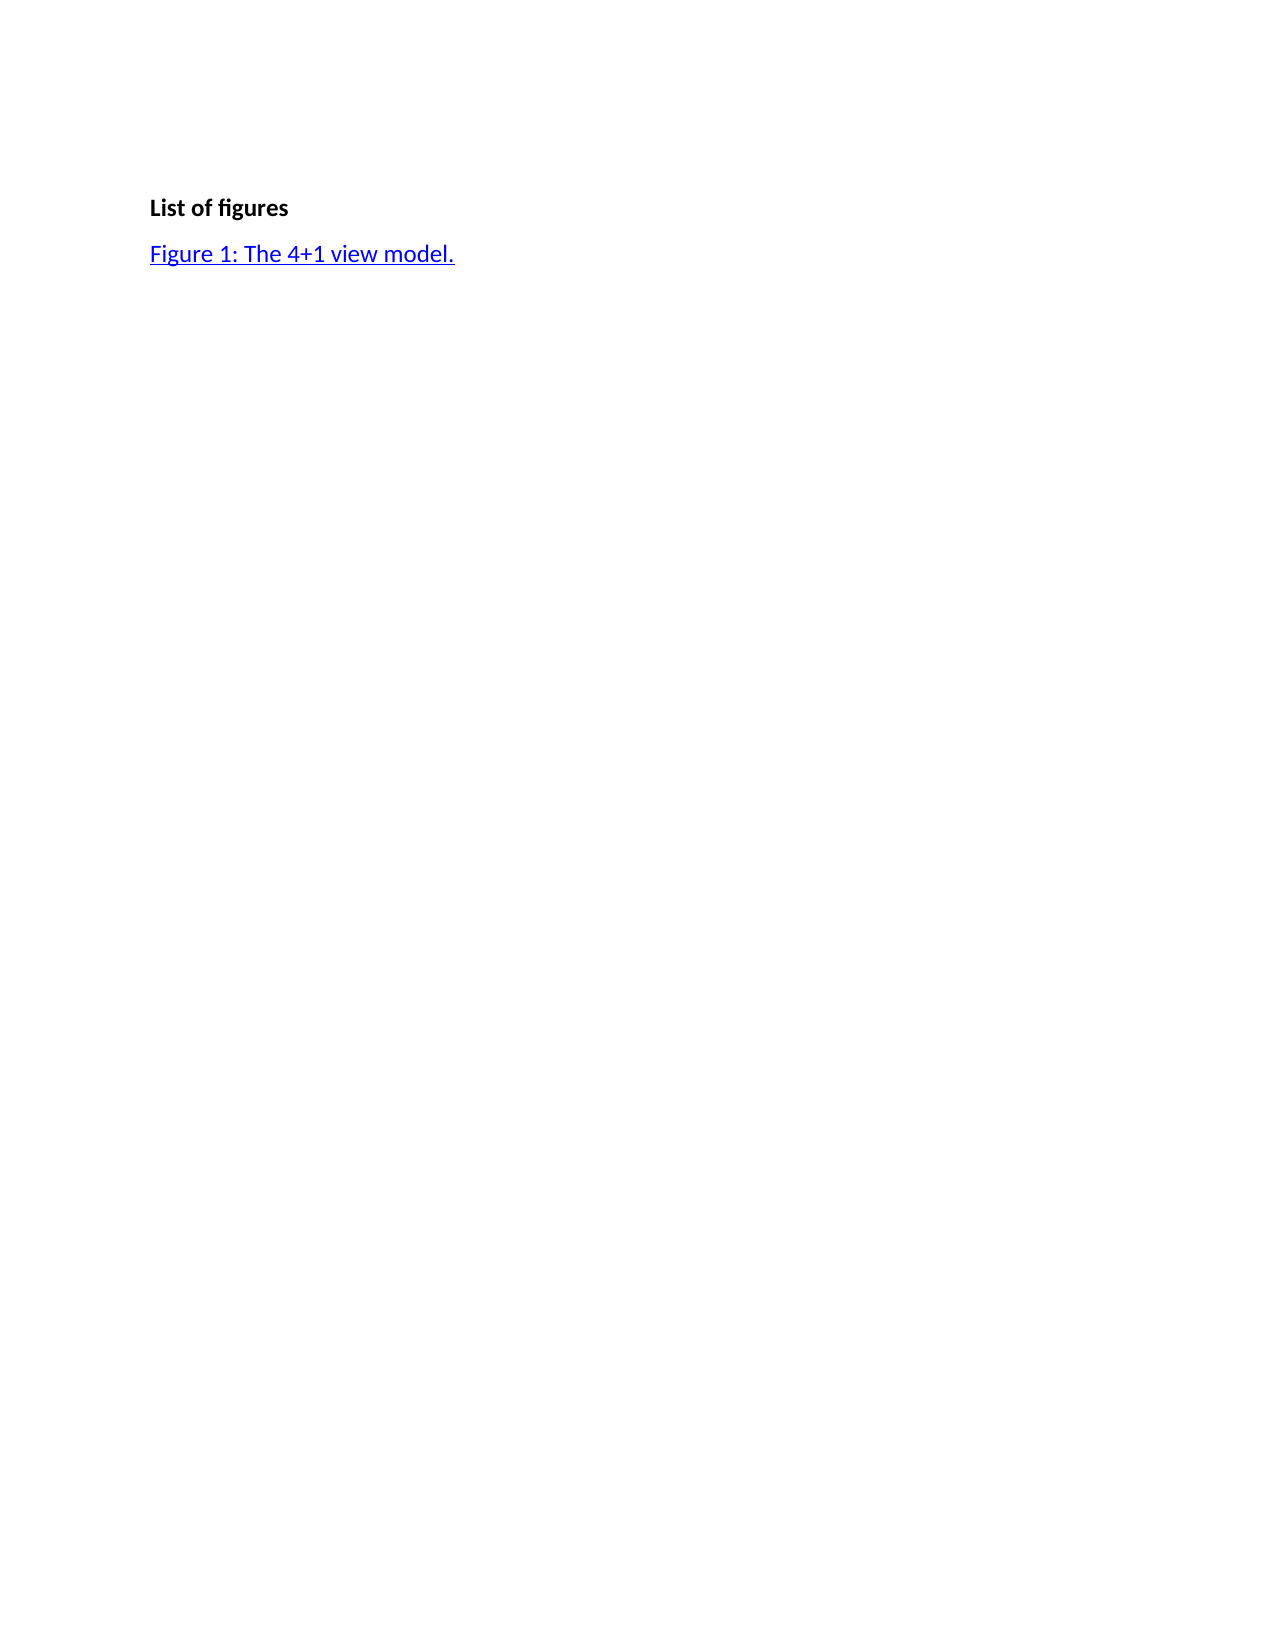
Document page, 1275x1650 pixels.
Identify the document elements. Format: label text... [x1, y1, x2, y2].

text Figure 1: The 4+1 view model. [150, 238, 1125, 268]
text List of figures [150, 192, 1125, 222]
